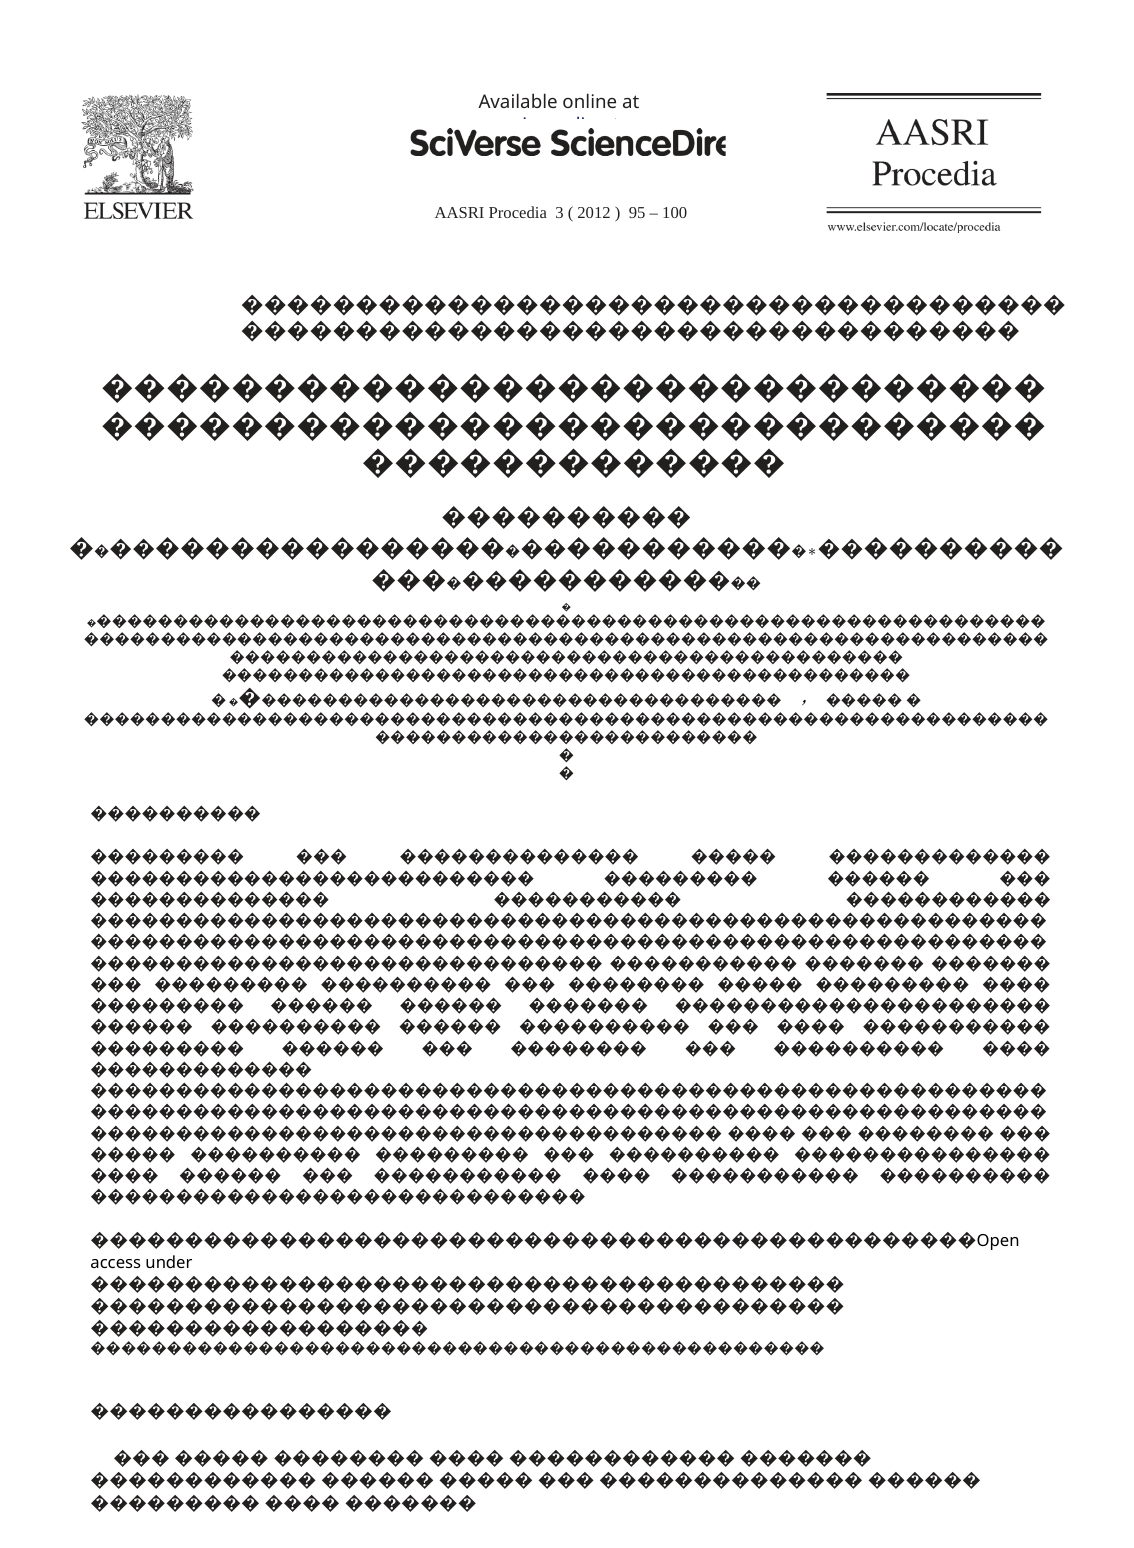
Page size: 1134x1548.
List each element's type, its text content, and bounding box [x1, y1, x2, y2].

text �����������������������������������������������Open access under [90, 1229, 1067, 1272]
picture [800, 698, 807, 706]
text �����������������������������������������∗��������������������������� [65, 502, 1067, 593]
table_cell AASRI Procedia 3 ( 2012 ) 95 – 100 [392, 179, 726, 239]
table_header [58, 91, 392, 239]
text ��������� ��� �������������� ����� ������������� �������������������������� ��������� ������ ��� �������������� ����������� ������������ ���������������������������������������������������������������������������������������������������������������������������������������������� ����������� ������� ������� ��� ��������� ���������� ��� �������� ����� ��������� ���� ��������� ������ ������ ������� ���������������������� ������ ���������� ������ ���������� ��� ���� ����������� ��������� ������ ��� �������� ��� ���������� ���� ������������� ����������������������������������������������������������������������������������������������������������������������������������������������������� ���� ��� �������� ��� ����� ���������� ��������� ��� ���������� ��������������� ���� ������ ��� ����������� ���� ����������� ���������� ����������������������������� [90, 846, 1051, 1207]
text ���������������������������������������������������������������������� [241, 292, 1067, 343]
picture [826, 93, 1042, 233]
picture [81, 94, 194, 219]
text ��������������������������������������������������������������������������������������������������������������������������������������������������������������������������� ��������������������������������������������� � ����������������������������������������� � ���������������������������������������������������������������������������������������� � � [80, 601, 1052, 782]
table_header Available online at www.sciencedirect.com [392, 91, 726, 119]
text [90, 1447, 1067, 1513]
text ���������� [90, 804, 1067, 823]
text �������������������������������������������������������������������������������������������������� ������������������������������������������������ [90, 1273, 857, 1357]
table_header [726, 91, 1060, 239]
text ���������������� [90, 1401, 1067, 1422]
text ����������������������������������������������������������������������� [95, 368, 1052, 481]
table_cell [392, 119, 726, 179]
picture [410, 128, 726, 156]
